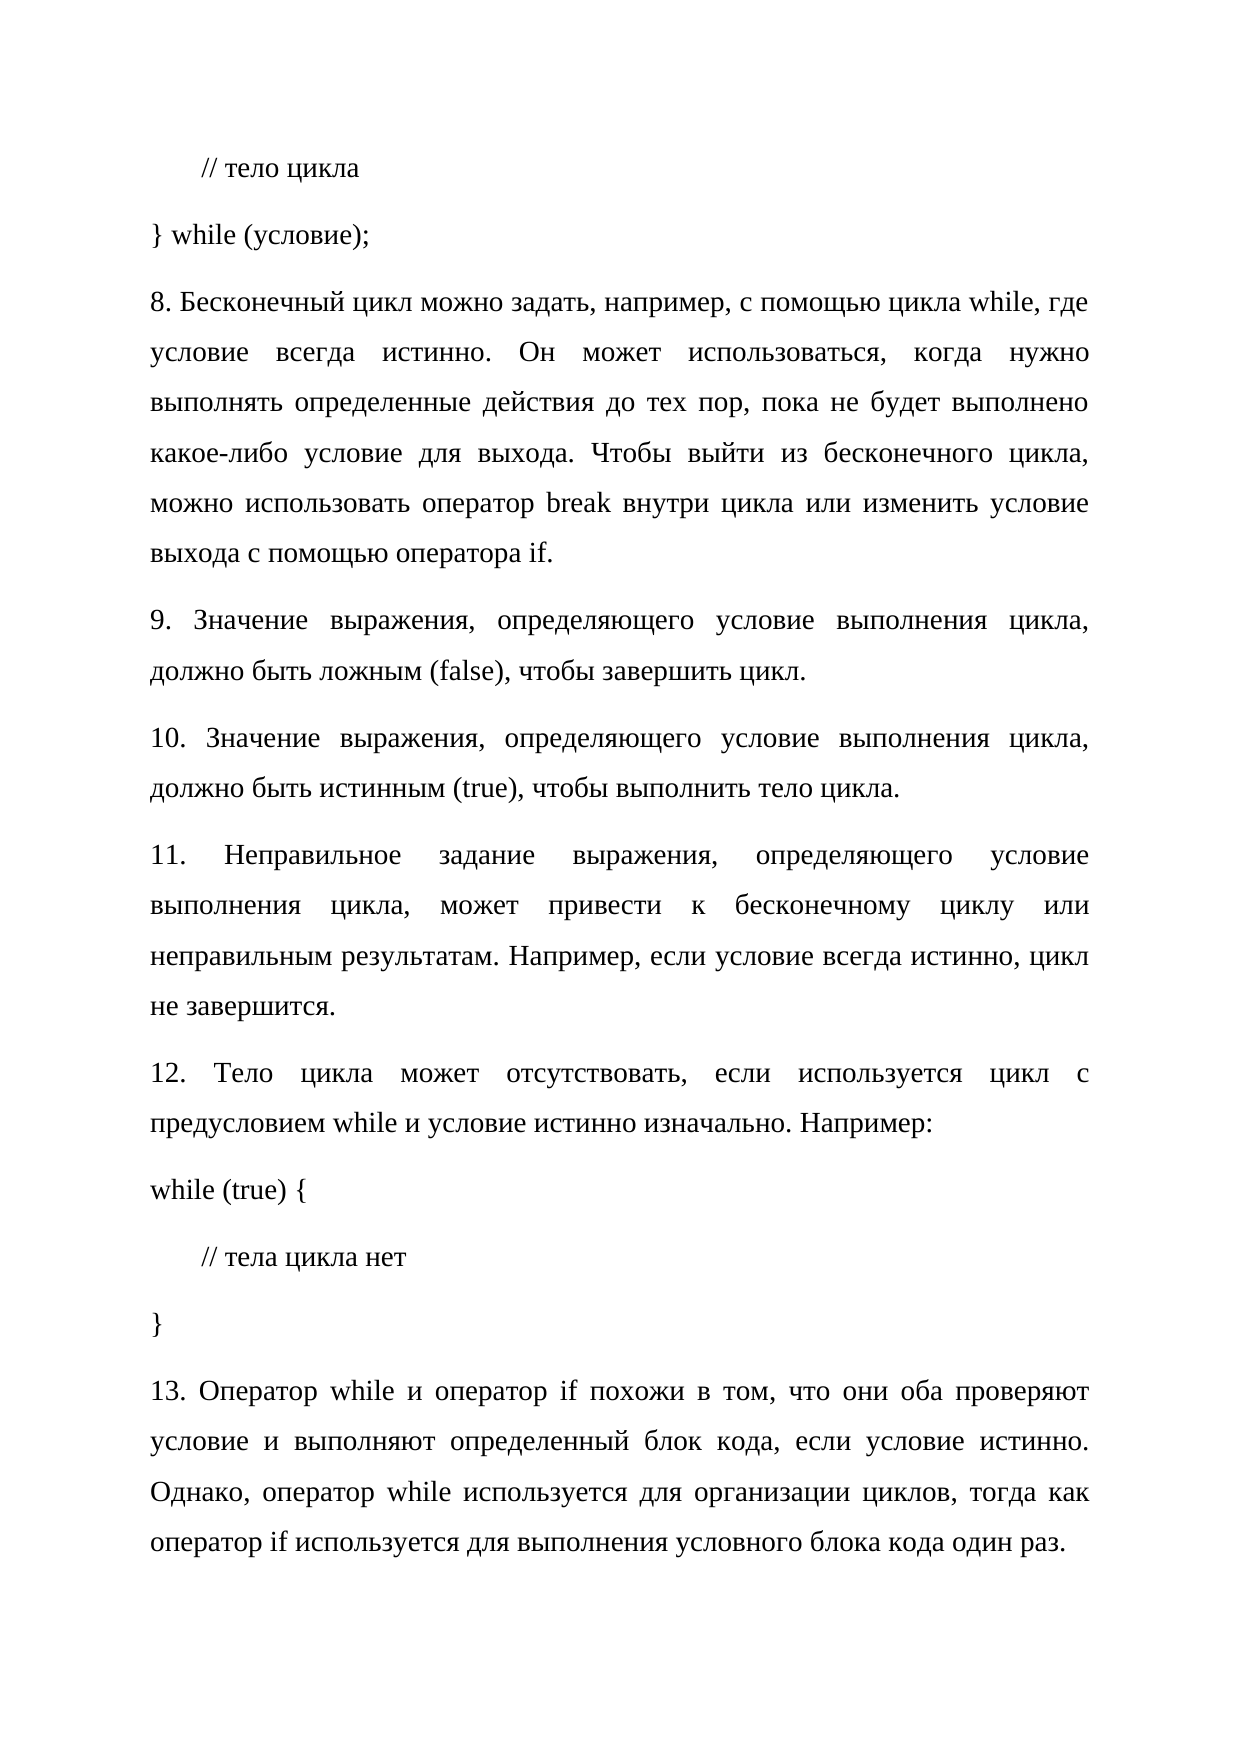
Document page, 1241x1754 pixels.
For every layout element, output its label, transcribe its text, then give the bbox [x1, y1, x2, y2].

text 13. Оператор while и оператор if похожи в том, что они оба проверяют условие и выполняют определенный блок кода, если условие истинно. Однако, оператор while используется для организации циклов, тогда как оператор if используется для выполнения условного блока кода один раз. [150, 1373, 1090, 1558]
text 11. Неправильное задание выражения, определяющего условие выполнения цикла, может привести к бесконечному циклу или неправильным результатам. Например, если условие всегда истинно, цикл не завершится. [150, 837, 1090, 1022]
text } while (условие); [150, 217, 1090, 251]
text // тела цикла нет [150, 1239, 1090, 1273]
text 9. Значение выражения, определяющего условие выполнения цикла, должно быть ложным (false), чтобы завершить цикл. [150, 602, 1090, 686]
text 10. Значение выражения, определяющего условие выполнения цикла, должно быть истинным (true), чтобы выполнить тело цикла. [150, 720, 1090, 804]
text } [150, 1306, 1090, 1340]
text // тело цикла [150, 150, 1090, 183]
text 12. Тело цикла может отсутствовать, если используется цикл с предусловием while и условие истинно изначально. Например: [150, 1055, 1090, 1139]
text while (true) { [150, 1172, 1090, 1206]
text 8. Бесконечный цикл можно задать, например, с помощью цикла while, где условие всегда истинно. Он может использоваться, когда нужно выполнять определенные действия до тех пор, пока не будет выполнено какое-либо условие для выхода. Чтобы выйти из бесконечного цикла, можно использовать оператор break внутри цикла или изменить условие выхода с помощью оператора if. [150, 284, 1090, 569]
